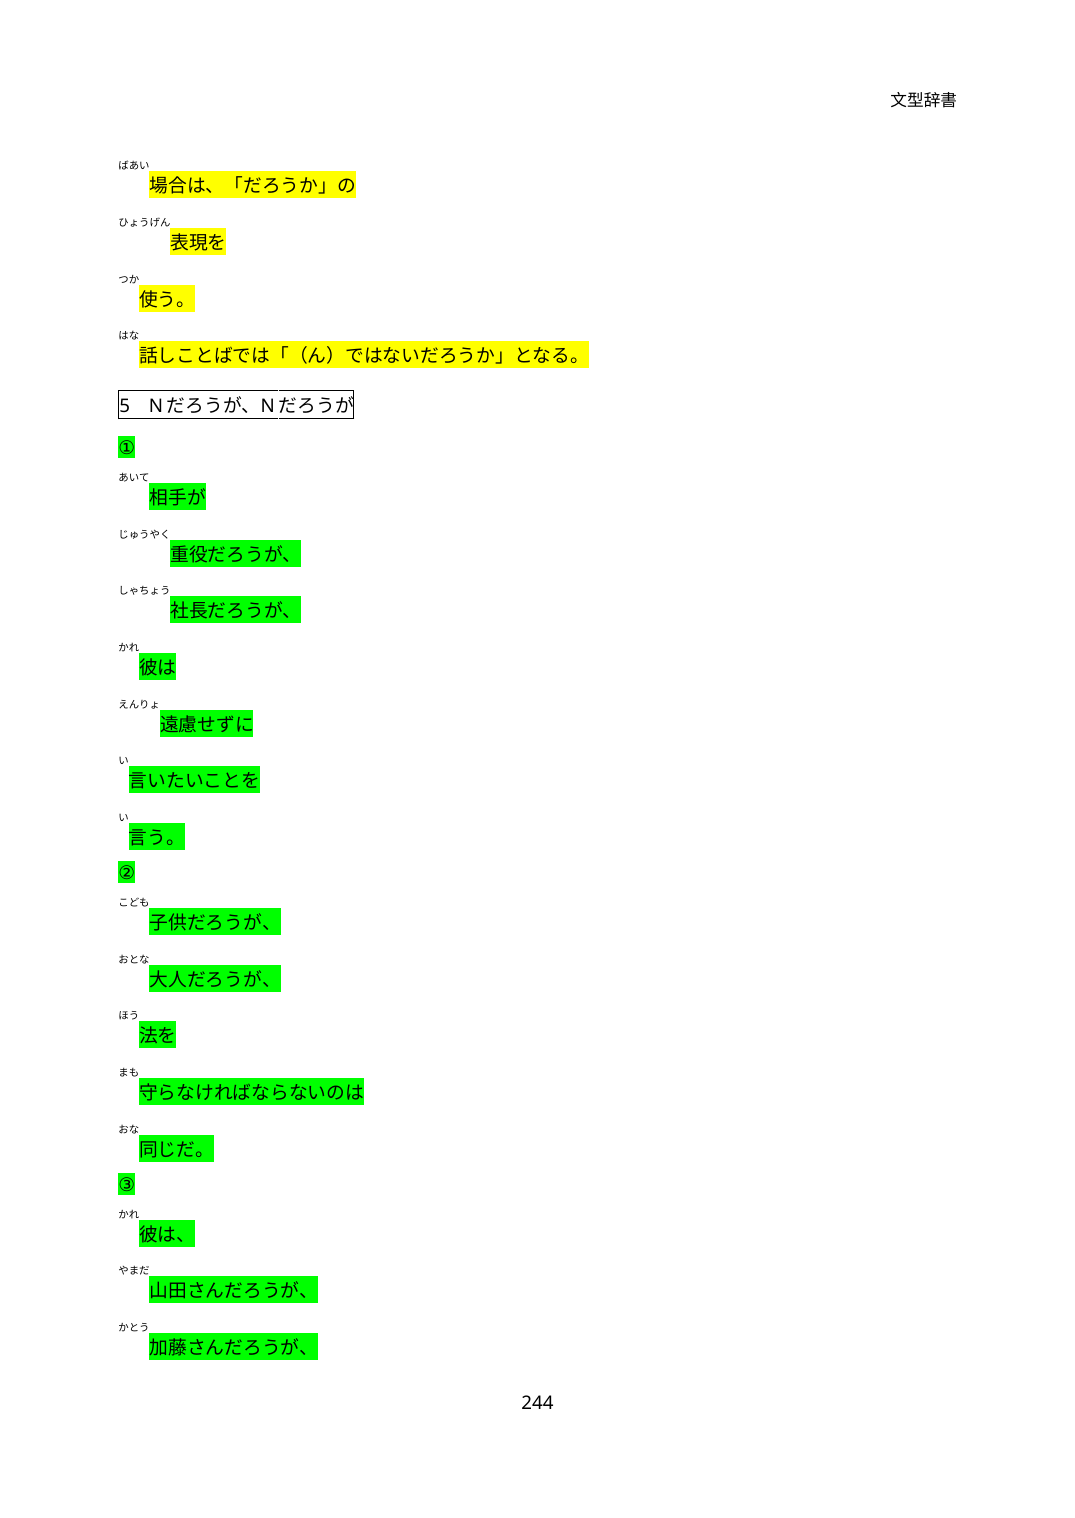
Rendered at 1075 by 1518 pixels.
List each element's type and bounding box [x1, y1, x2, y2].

text [118, 150, 957, 1368]
